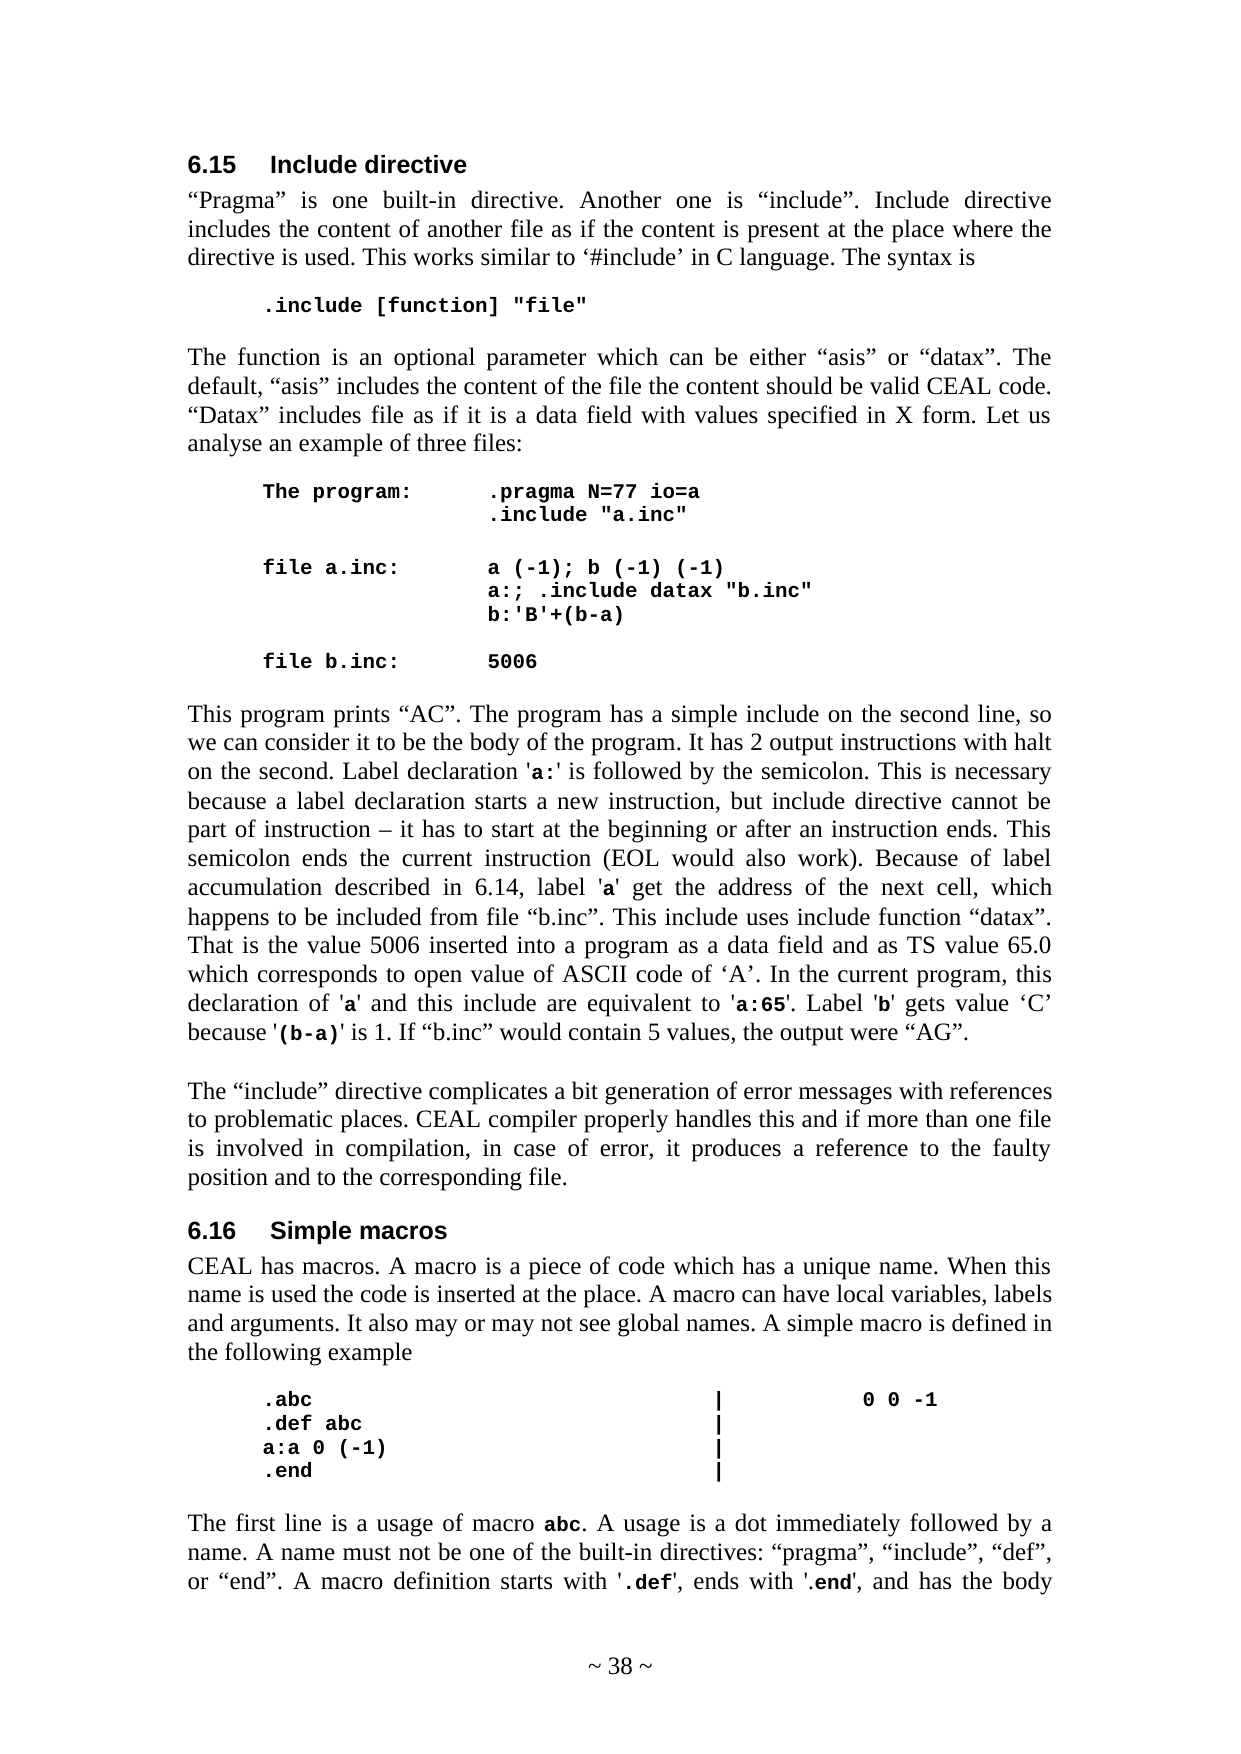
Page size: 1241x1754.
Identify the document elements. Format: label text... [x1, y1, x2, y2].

subtitle Include directive [187, 150, 1053, 179]
text b:'B'+(b-a) [412, 604, 1053, 628]
text “Pragma” is one built-in directive. Another one is “include”. Include directive includes the content of another file as if the content is present at the place where the directive is used. This works similar to ‘#include’ in C language. The syntax is [187, 185, 1053, 271]
text The “include” directive complicates a bit generation of error messages with references to problematic places. CEAL compiler properly handles this and if more than one file is involved in compilation, in case of error, it produces a reference to the faulty position and to the corresponding file. [187, 1076, 1053, 1191]
text file a.inc: a (-1); b (-1) (-1) [262, 557, 1053, 581]
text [187, 1508, 1053, 1596]
text .def abc | [262, 1413, 1053, 1437]
text .abc | 0 0 -1 [262, 1389, 1053, 1413]
text .end | [262, 1460, 1053, 1484]
subtitle Simple macros [187, 1216, 1053, 1244]
text file b.inc: 5006 [262, 651, 1053, 675]
text .include [function] "file" [187, 295, 1053, 318]
text a:; .include datax "b.inc" [412, 581, 1053, 604]
text .include "a.inc" [412, 504, 1053, 528]
text This program prints “AC”. The program has a simple include on the second line, so we can consider it to be the body of the program. It has 2 output instructions with halt on the second. Label declaration 'a:' is followed by the semicolon. This is necessary because a label declaration starts a new instruction, but include directive cannot be part of instruction – it has to start at the beginning or after an instruction ends. This semicolon ends the current instruction (EOL would also work). Because of label accumulation described in 6.14, label 'a' get the address of the next cell, which happens to be included from file “b.inc”. This include uses include function “datax”. That is the value 5006 inserted into a program as a data field and as TS value 65.0 which corresponds to open value of ASCII code of ‘A’. In the current program, this declaration of 'a' and this include are equivalent to 'a:65'. Label 'b' gets value ‘C’ because '(b-a)' is 1. If “b.inc” would contain 5 values, the output were “AG”. [187, 699, 1053, 1047]
text a:a 0 (-1) | [262, 1437, 1053, 1460]
text The program: .pragma N=77 io=a [262, 481, 1053, 504]
text The function is an optional parameter which can be either “asis” or “datax”. The default, “asis” includes the content of the file the content should be valid CEAL code. “Datax” includes file as if it is a data field with values specified in X form. Let us analyse an example of three files: [187, 342, 1053, 457]
text CEAL has macros. A macro is a piece of code which has a unique name. When this name is used the code is inserted at the place. A macro can have local variables, labels and arguments. It also may or may not see global names. A simple macro is defined in the following example [187, 1251, 1053, 1366]
